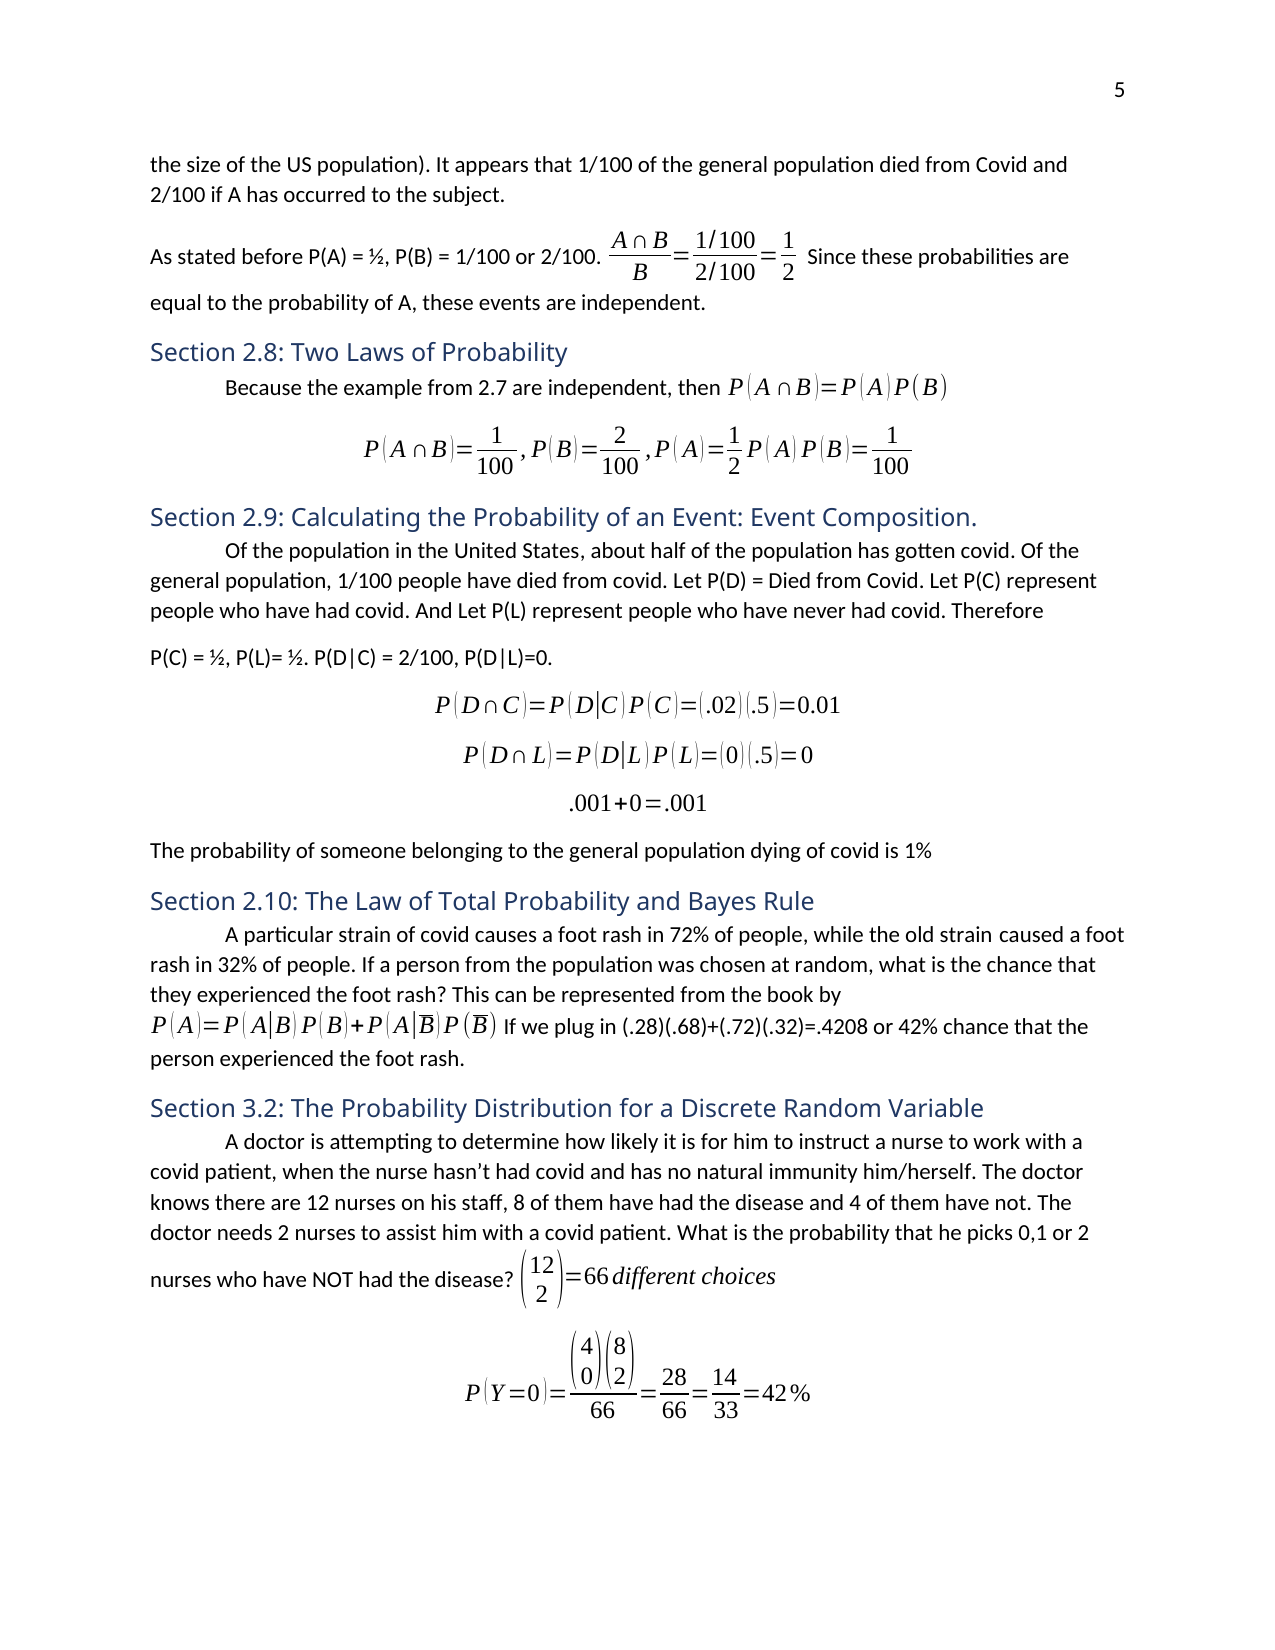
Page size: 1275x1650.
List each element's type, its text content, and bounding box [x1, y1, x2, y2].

subtitle Section 2.10: The Law of Total Probability and Bayes Rule [150, 883, 1125, 917]
text Of the population in the United States, about half of the population has gotten covid. Of the general population, 1/100 people have died from covid. Let P(D) = Died from Covid. Let P(C) represent people who have had covid. And Let P(L) represent people who have never had covid. Therefore [150, 536, 1125, 625]
subtitle Section 2.8: Two Laws of Probability [150, 335, 1125, 369]
text The probability of someone belonging to the general population dying of covid is 1% [150, 836, 1125, 864]
subtitle Section 2.9: Calculating the Probability of an Event: Event Composition. [150, 499, 1125, 533]
text P(C) = ½, P(L)= ½. P(D|C) = 2/100, P(D|L)=0. [150, 643, 1125, 672]
text As stated before P(A) = ½, P(B) = 1/100 or 2/100. Since these probabilities are equal to the probability of A, these events are independent. [150, 227, 1125, 316]
text A particular strain of covid causes a foot rash in 72% of people, while the old strain caused a foot rash in 32% of people. If a person from the population was chosen at random, what is the chance that they experienced the foot rash? This can be represented from the book by If we plug in (.28)(.68)+(.72)(.32)=.4208 or 42% chance that the person experienced the foot rash. [150, 920, 1125, 1072]
subtitle Section 3.2: The Probability Distribution for a Discrete Random Variable [150, 1091, 1125, 1124]
text A doctor is attempting to determine how likely it is for him to instruct a nurse to work with a covid patient, when the nurse hasn’t had covid and has no natural immunity him/herself. The doctor knows there are 12 nurses on his staff, 8 of them have had the disease and 4 of them have not. The doctor needs 2 nurses to assist him with a covid patient. What is the probability that he picks 0,1 or 2 nurses who have NOT had the disease? [150, 1127, 1125, 1311]
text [150, 150, 1125, 208]
text Because the example from 2.7 are independent, then [150, 372, 1125, 403]
